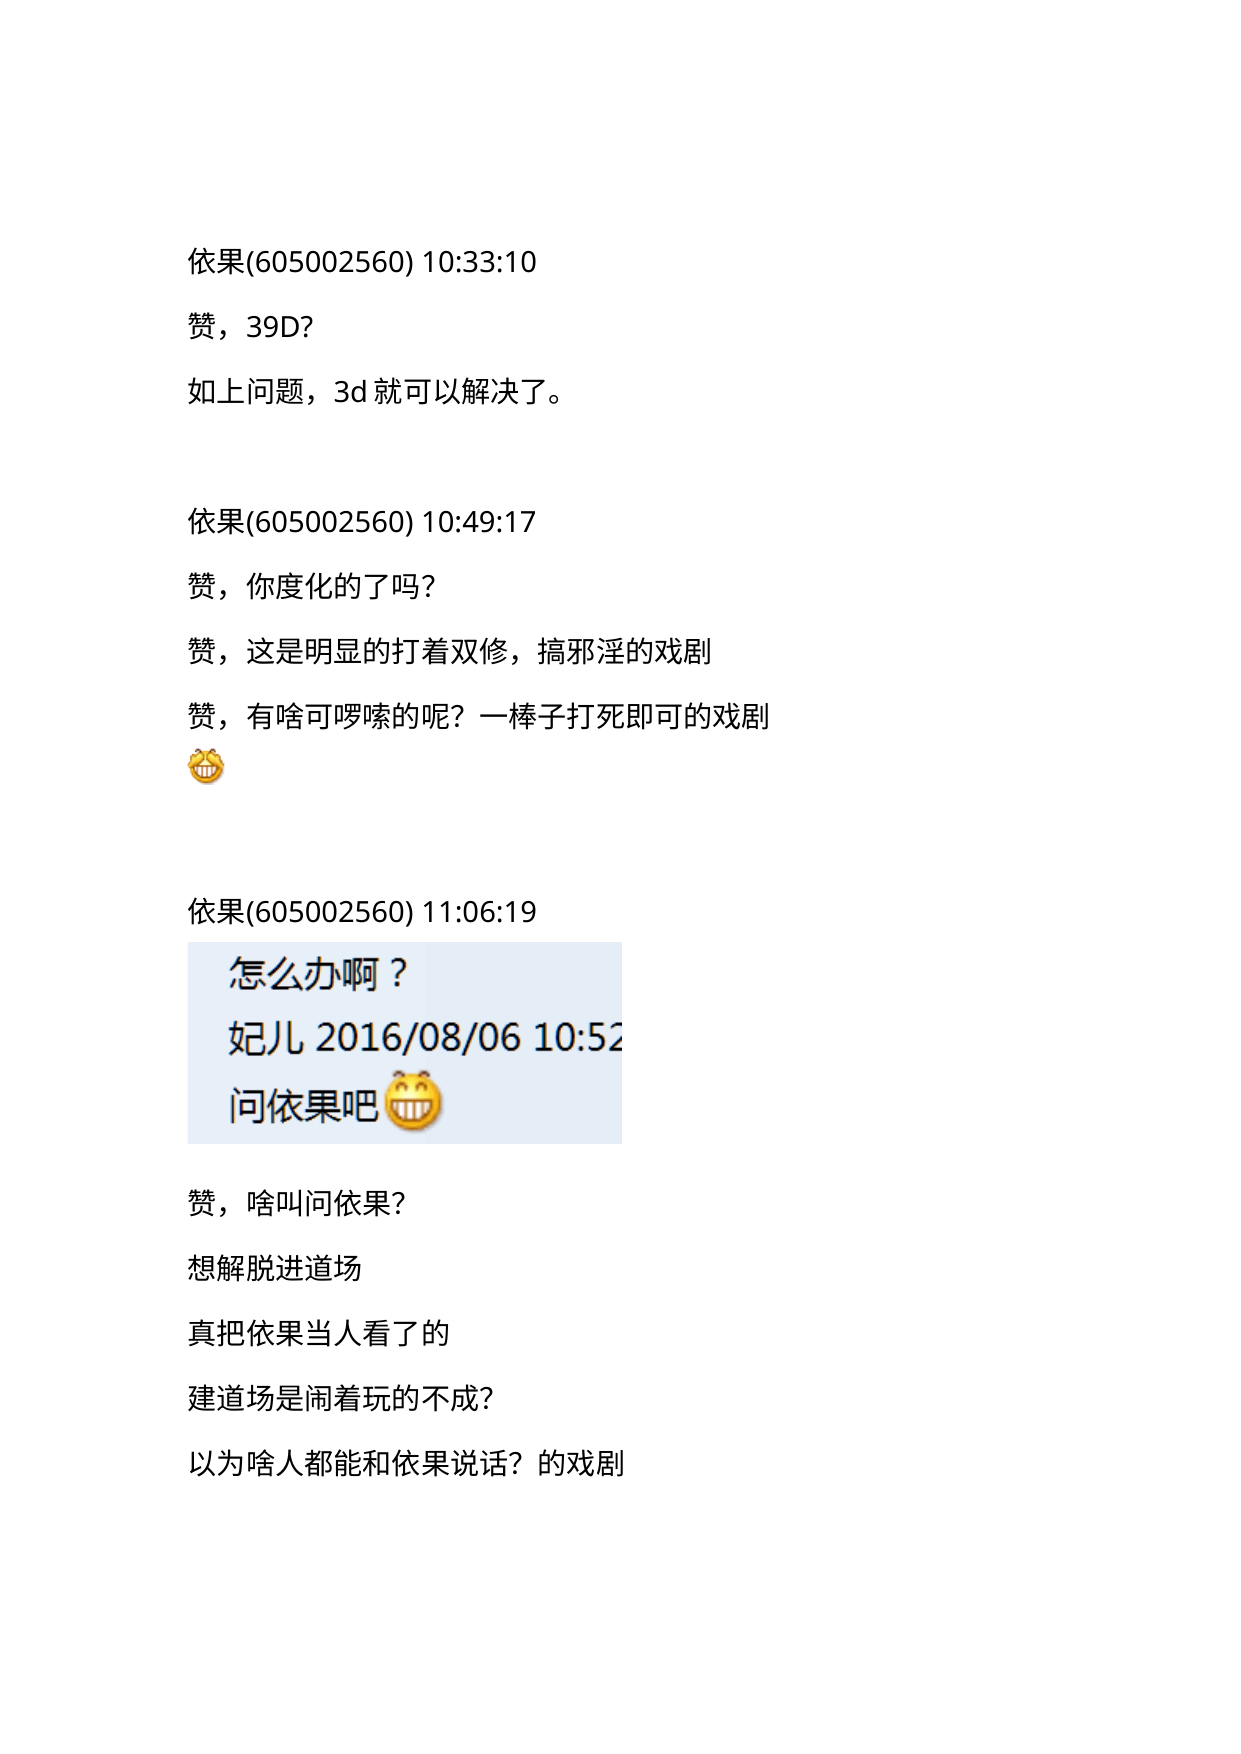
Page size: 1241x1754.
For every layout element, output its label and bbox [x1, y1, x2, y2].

picture [187, 747, 226, 785]
picture [187, 942, 622, 1144]
text [187, 162, 1053, 812]
text [187, 812, 1053, 1494]
